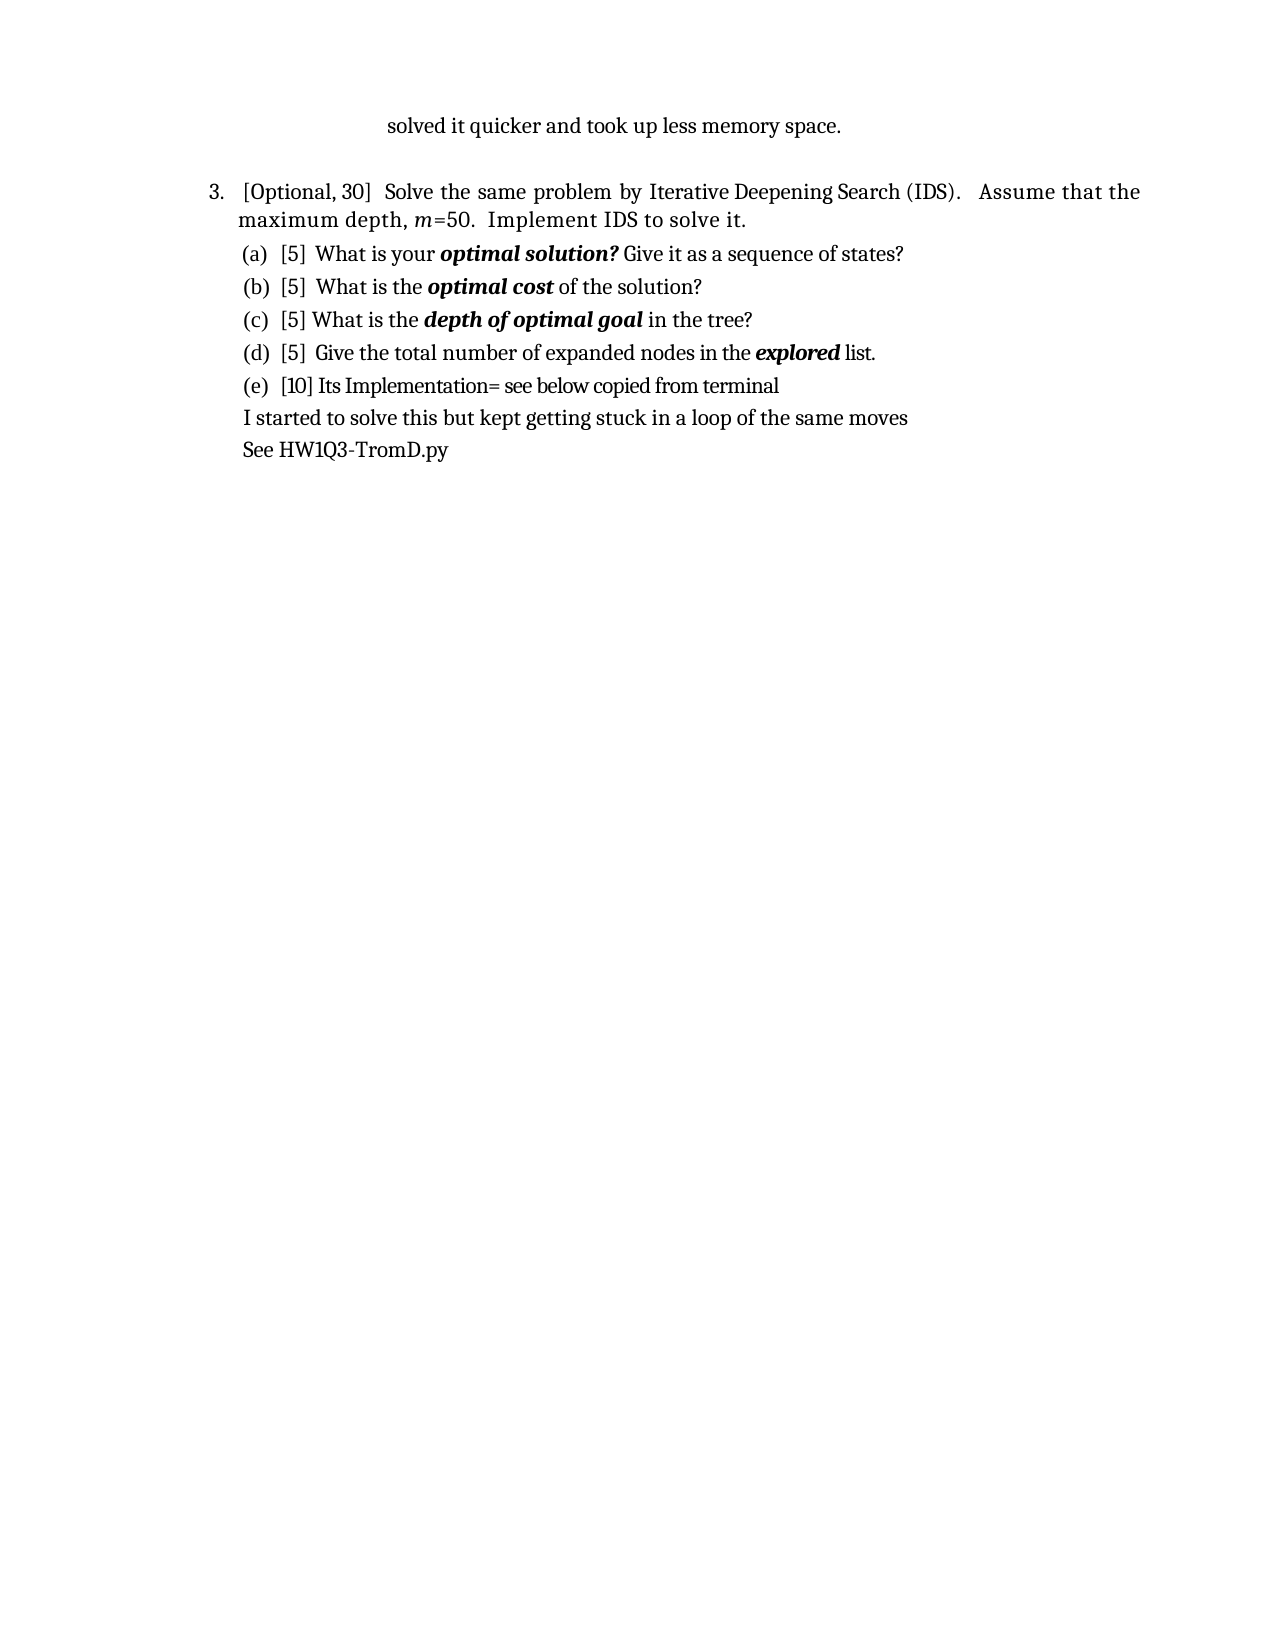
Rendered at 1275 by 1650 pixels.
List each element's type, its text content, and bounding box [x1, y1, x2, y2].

list [Optional, 30] Solve the same problem by Iterative Deepening Search (IDS). Assume that the maximum depth, m=50. Implement IDS to solve it. [209, 179, 1150, 233]
list [5] Give the total number of expanded nodes in the explored list. [243, 339, 1162, 366]
text See HW1Q3-TromD.py [243, 437, 1162, 464]
list [10] Its Implementation= see below copied from terminal [243, 372, 1162, 399]
list [5] What is the depth of optimal goal in the tree? [243, 306, 1162, 333]
text I started to solve this but kept getting stuck in a loop of the same moves [243, 405, 1162, 431]
list [5] What is the optimal cost of the solution? [243, 273, 1162, 300]
list [5] What is your optimal solution? Give it as a sequence of states? [242, 240, 1162, 267]
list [350, 112, 1150, 139]
